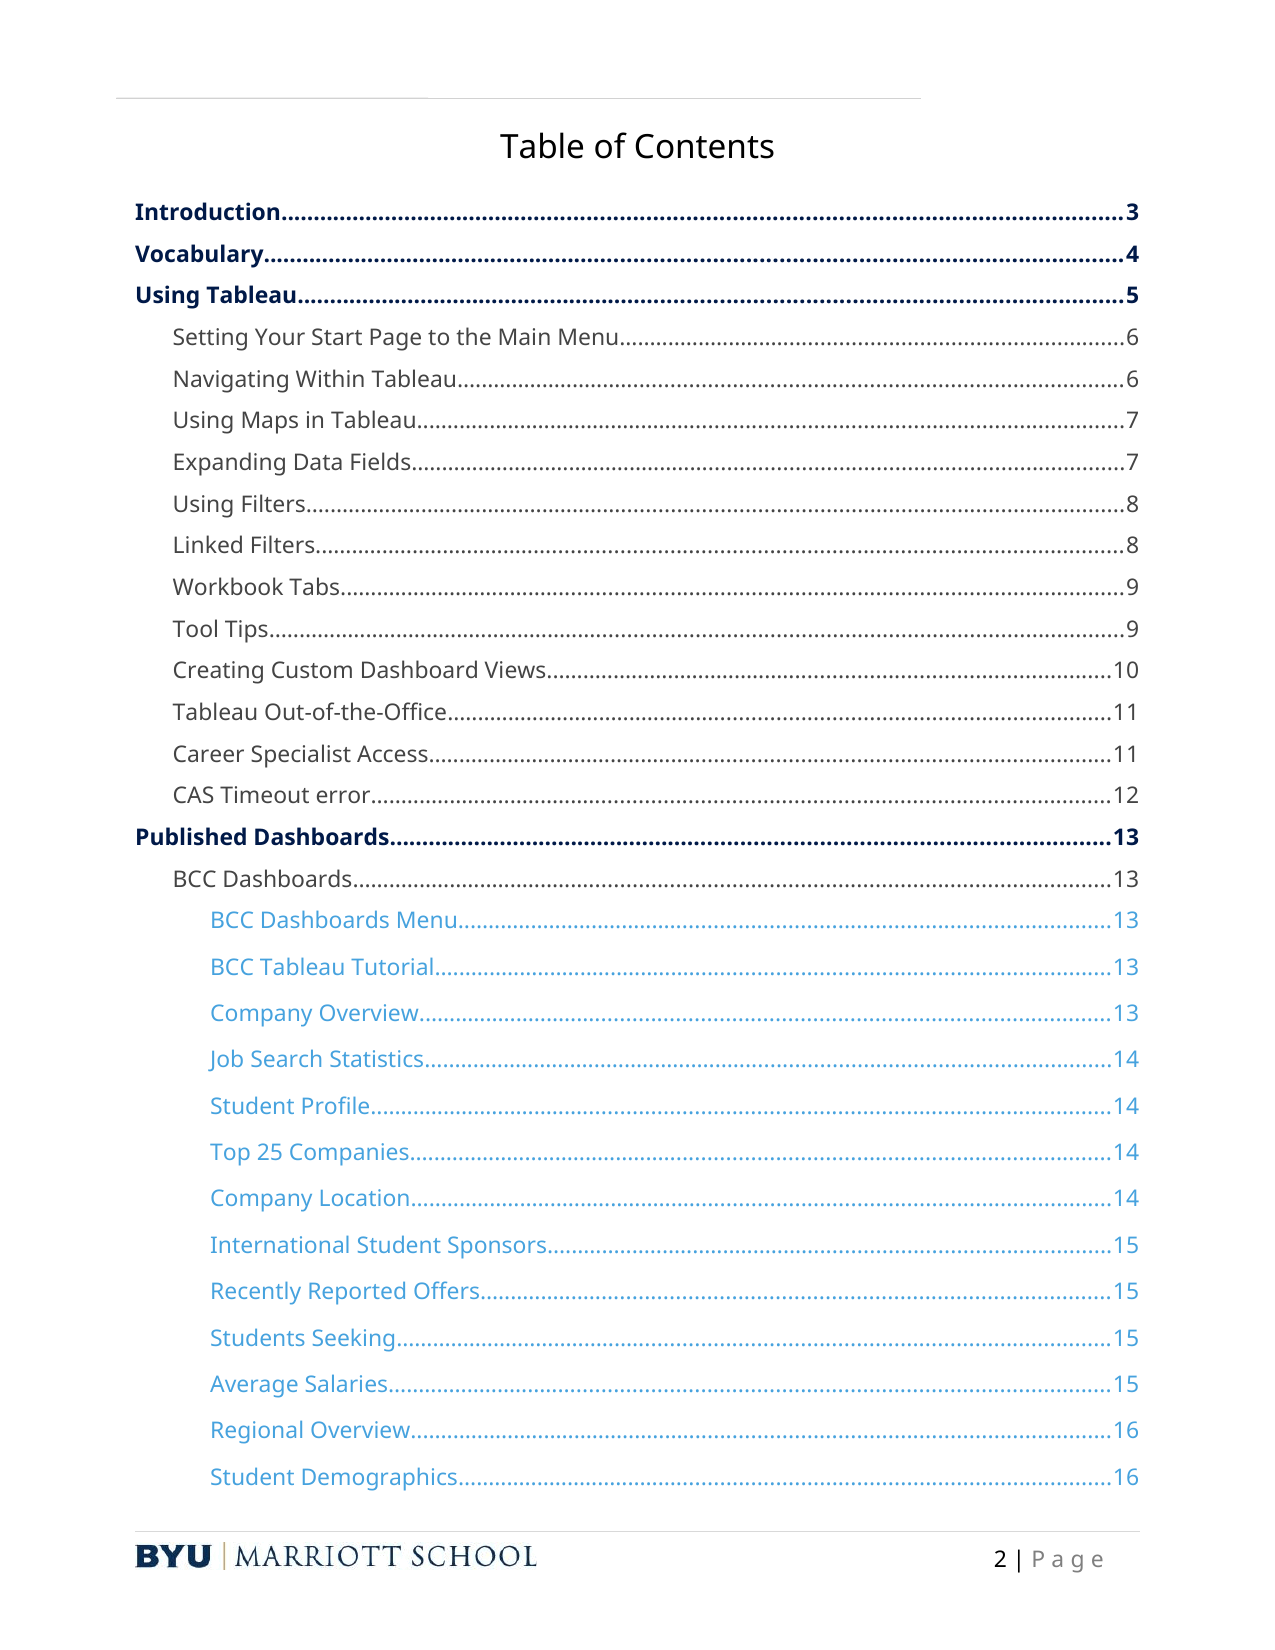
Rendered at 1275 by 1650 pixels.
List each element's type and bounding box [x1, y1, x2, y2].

picture [135, 1542, 537, 1570]
